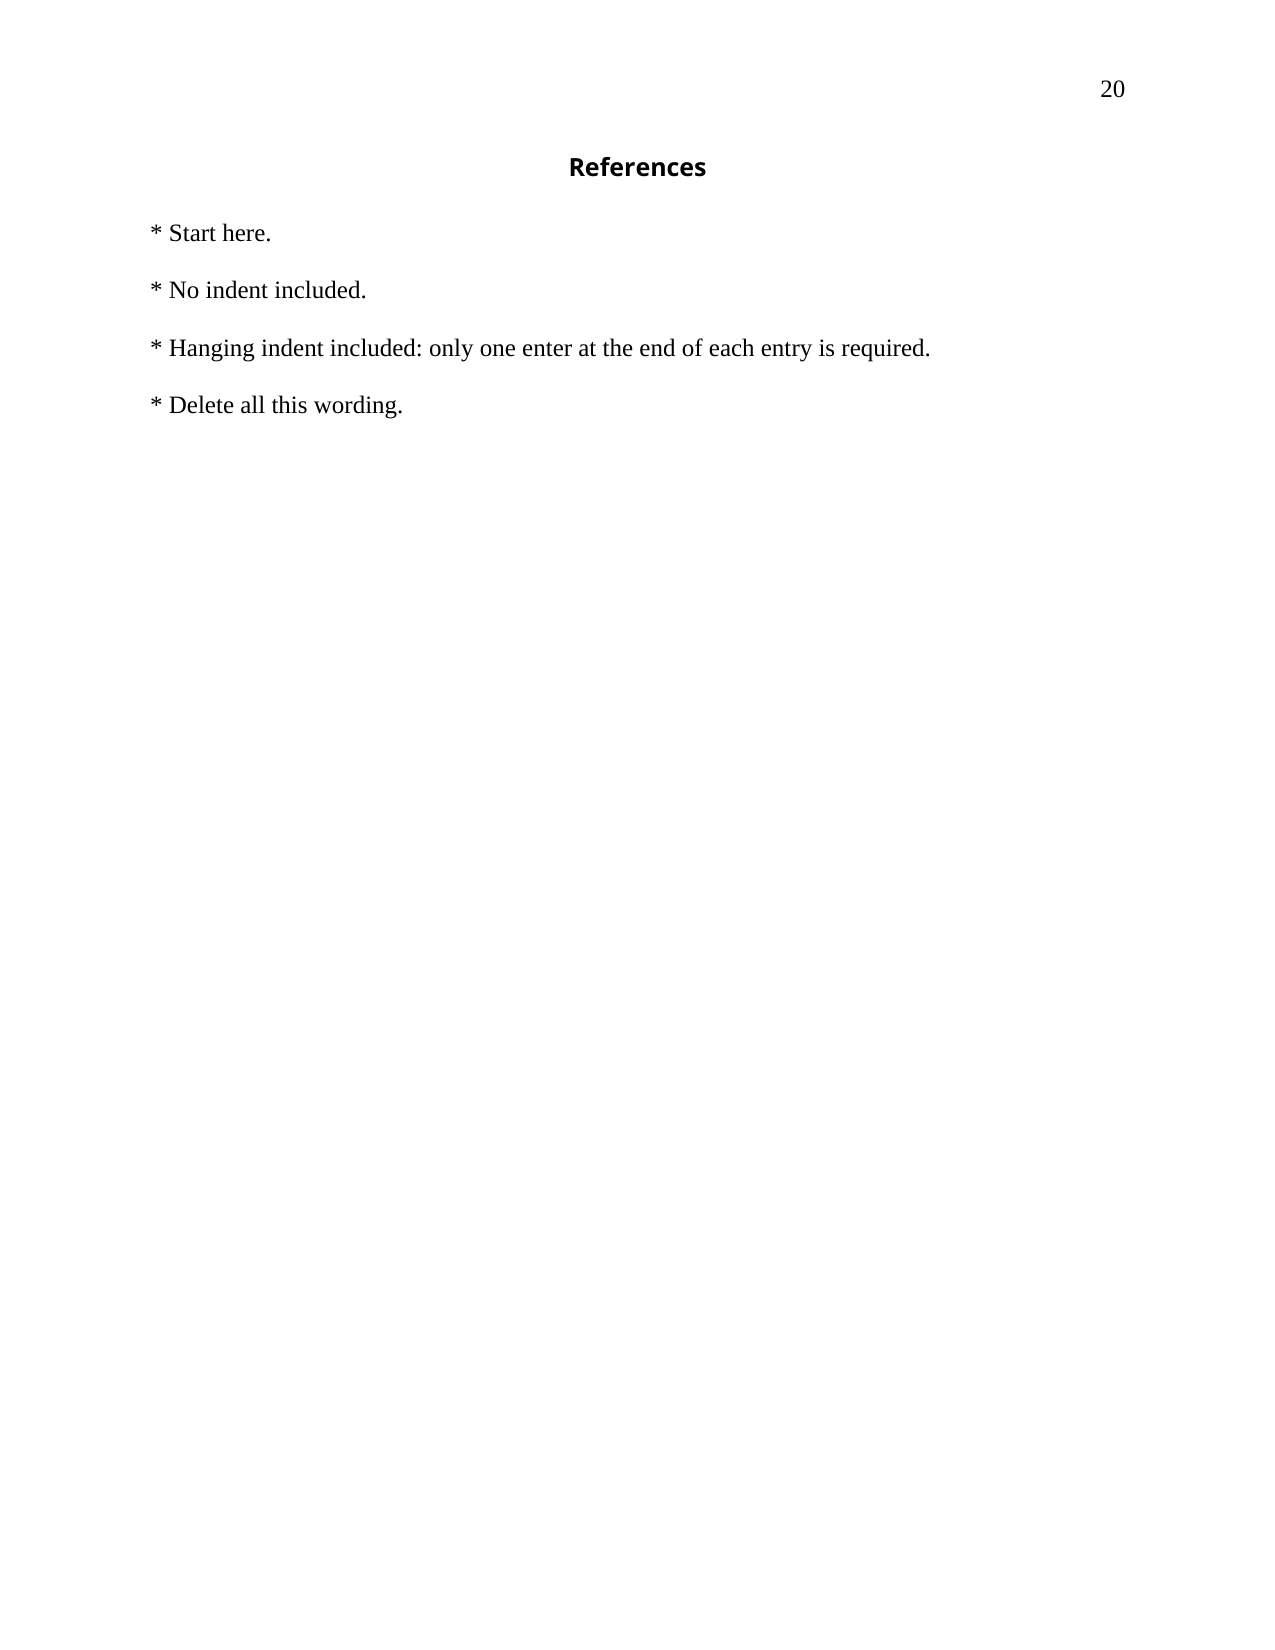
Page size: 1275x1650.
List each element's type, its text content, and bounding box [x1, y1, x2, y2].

text * Hanging indent included: only one enter at the end of each entry is required. [150, 333, 1125, 362]
text * No indent included. [150, 276, 1125, 304]
text * Delete all this wording. [150, 391, 1125, 419]
subtitle References [150, 150, 1125, 184]
text * Start here. [150, 218, 1125, 247]
